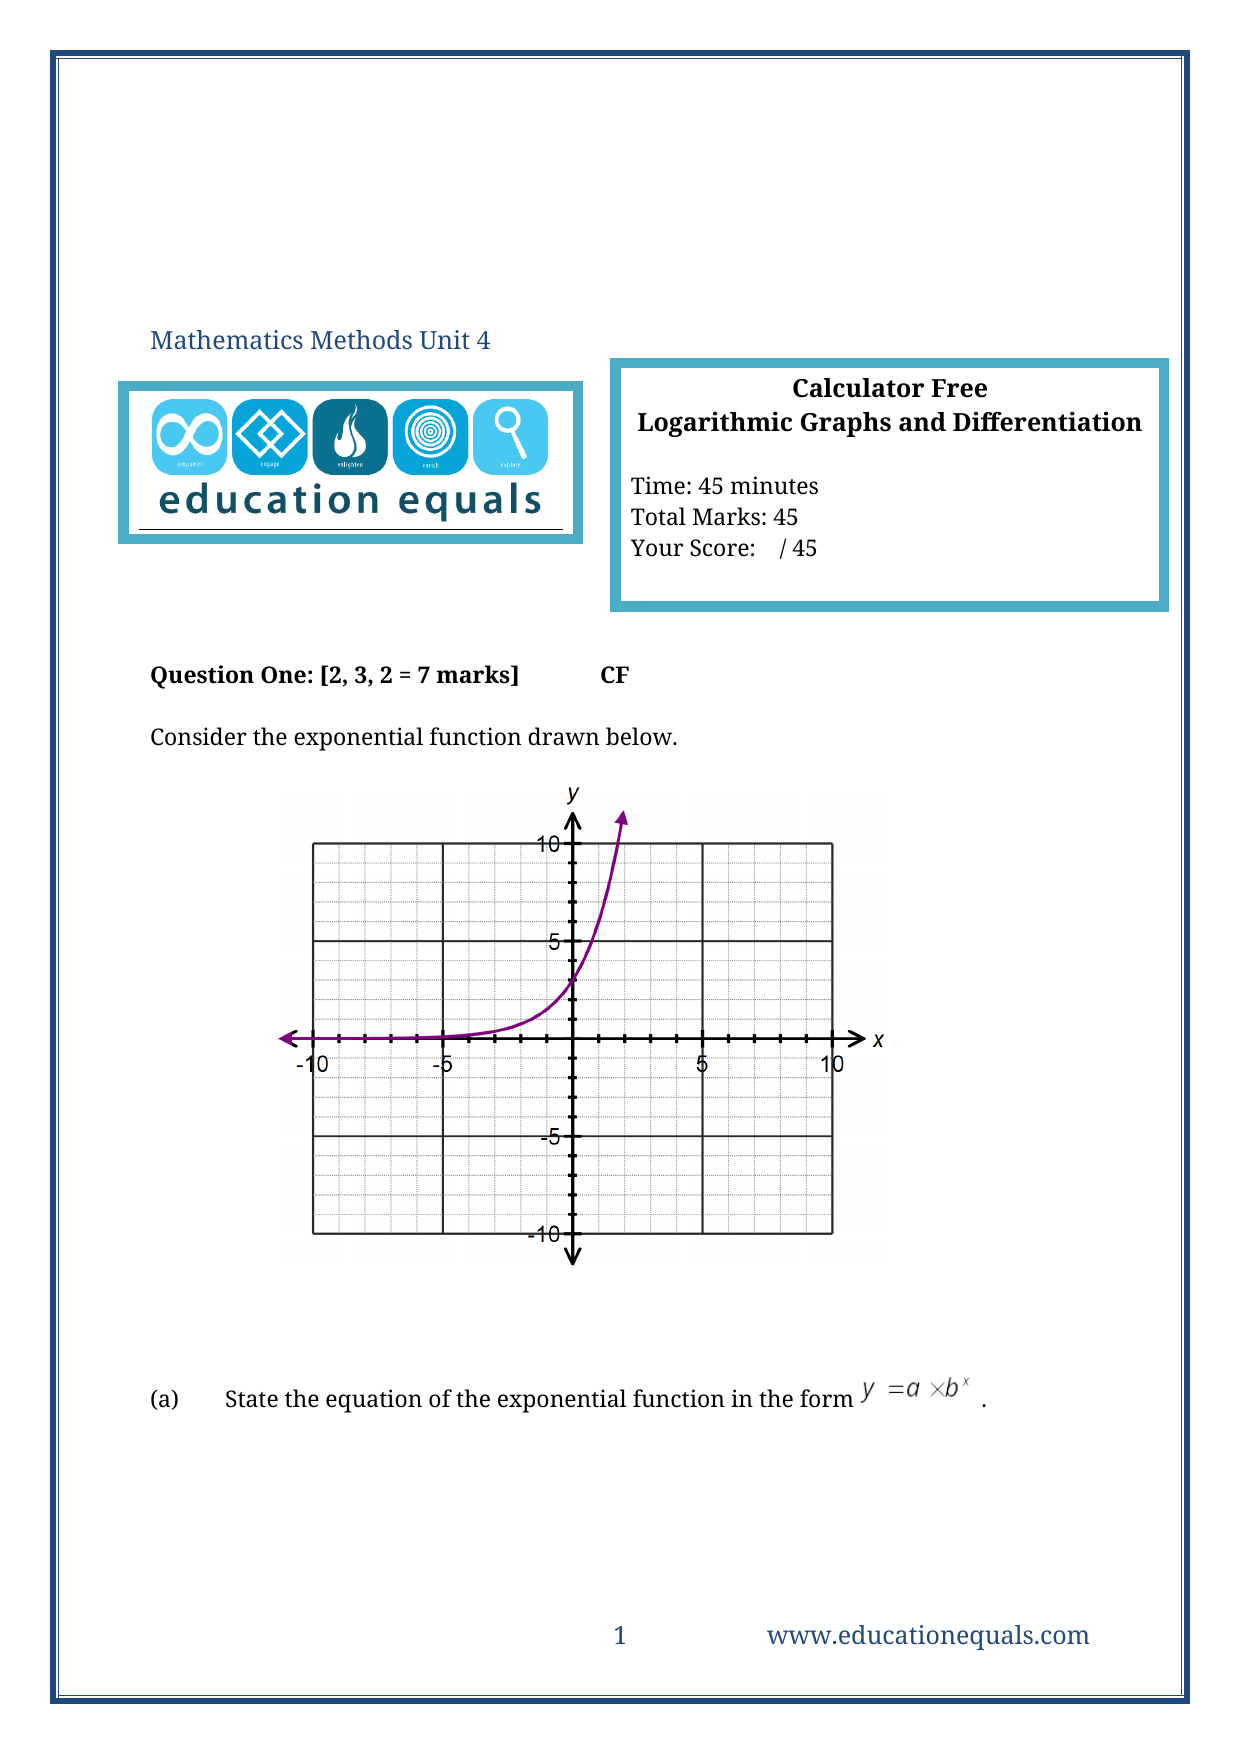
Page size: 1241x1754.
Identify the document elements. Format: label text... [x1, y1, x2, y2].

picture [275, 785, 886, 1267]
list State the equation of the exponential function in the form . [150, 1370, 1090, 1414]
picture [138, 393, 562, 527]
text Consider the exponential function drawn below. [150, 721, 1090, 752]
text Question One: [2, 3, 2 = 7 marks] CF [150, 659, 1090, 690]
